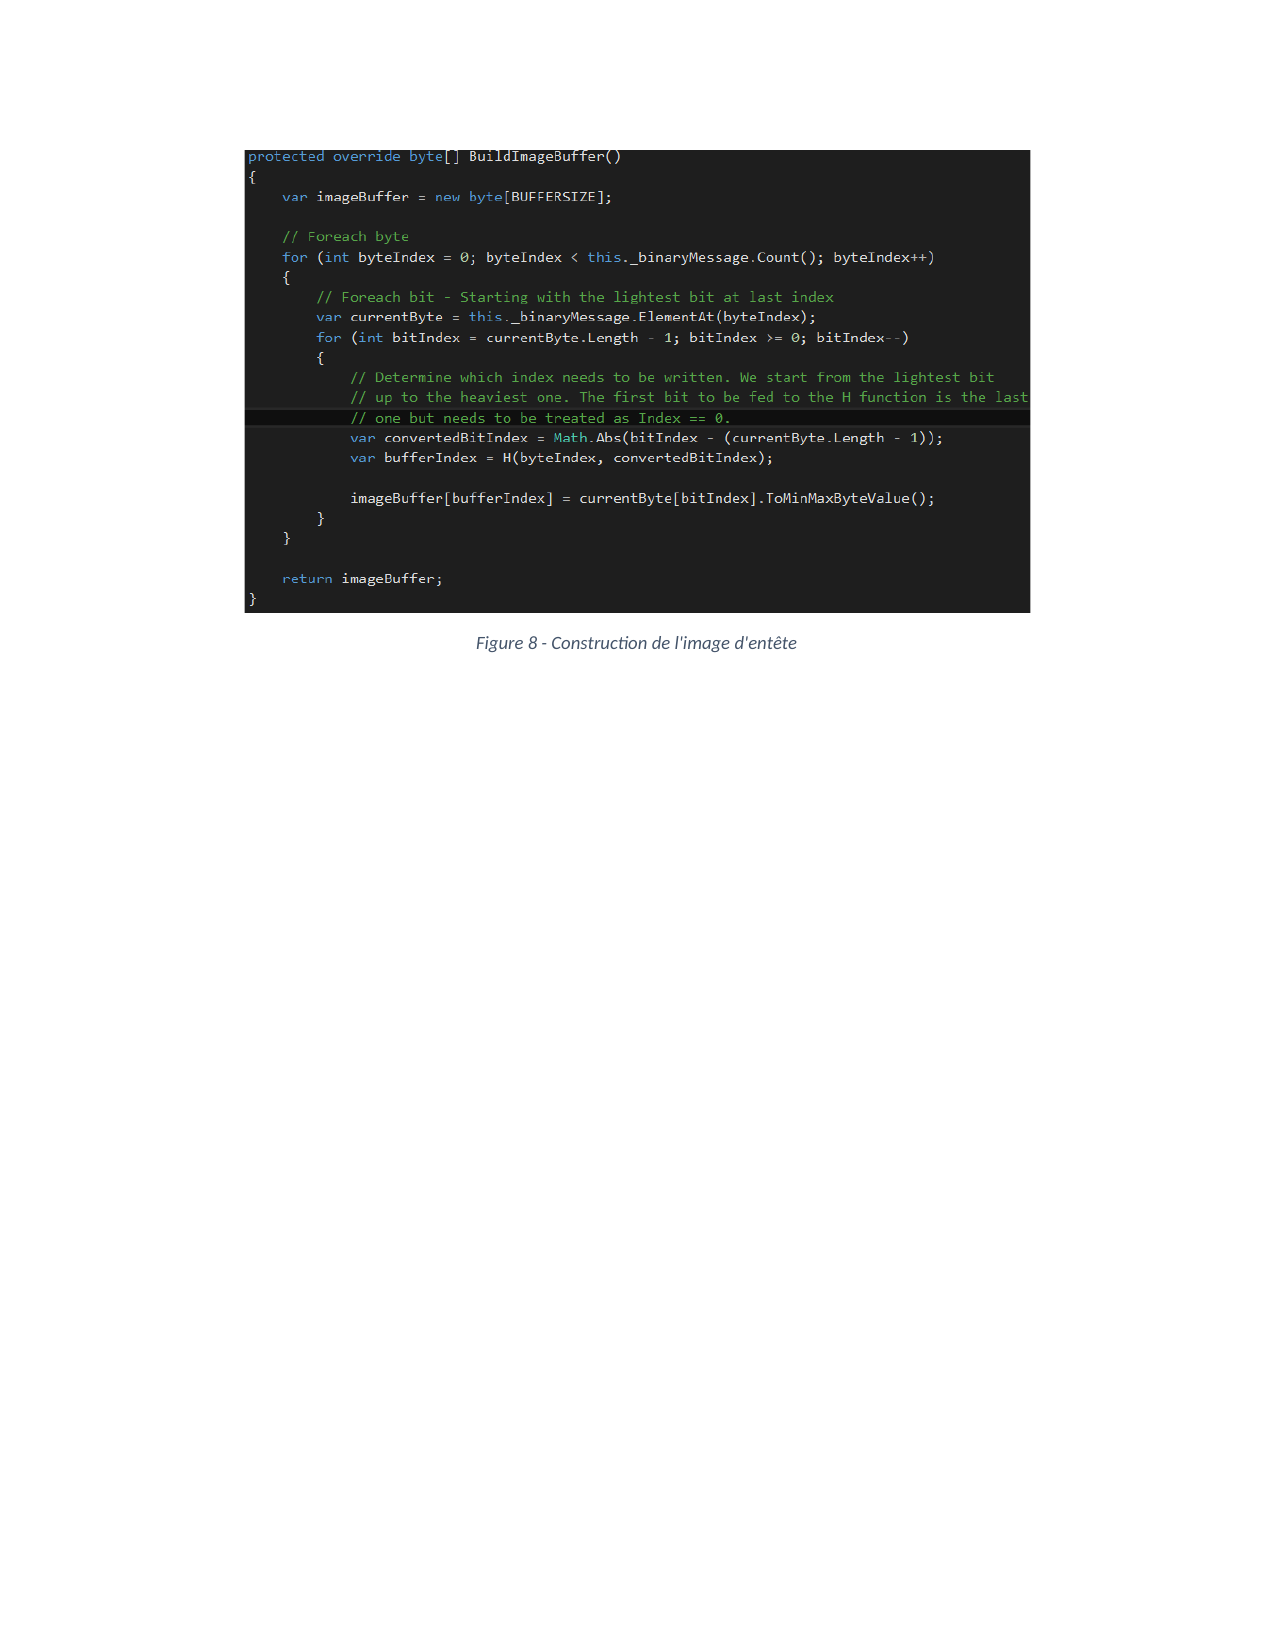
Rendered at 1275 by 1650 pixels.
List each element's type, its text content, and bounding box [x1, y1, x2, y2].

picture [244, 150, 1031, 613]
